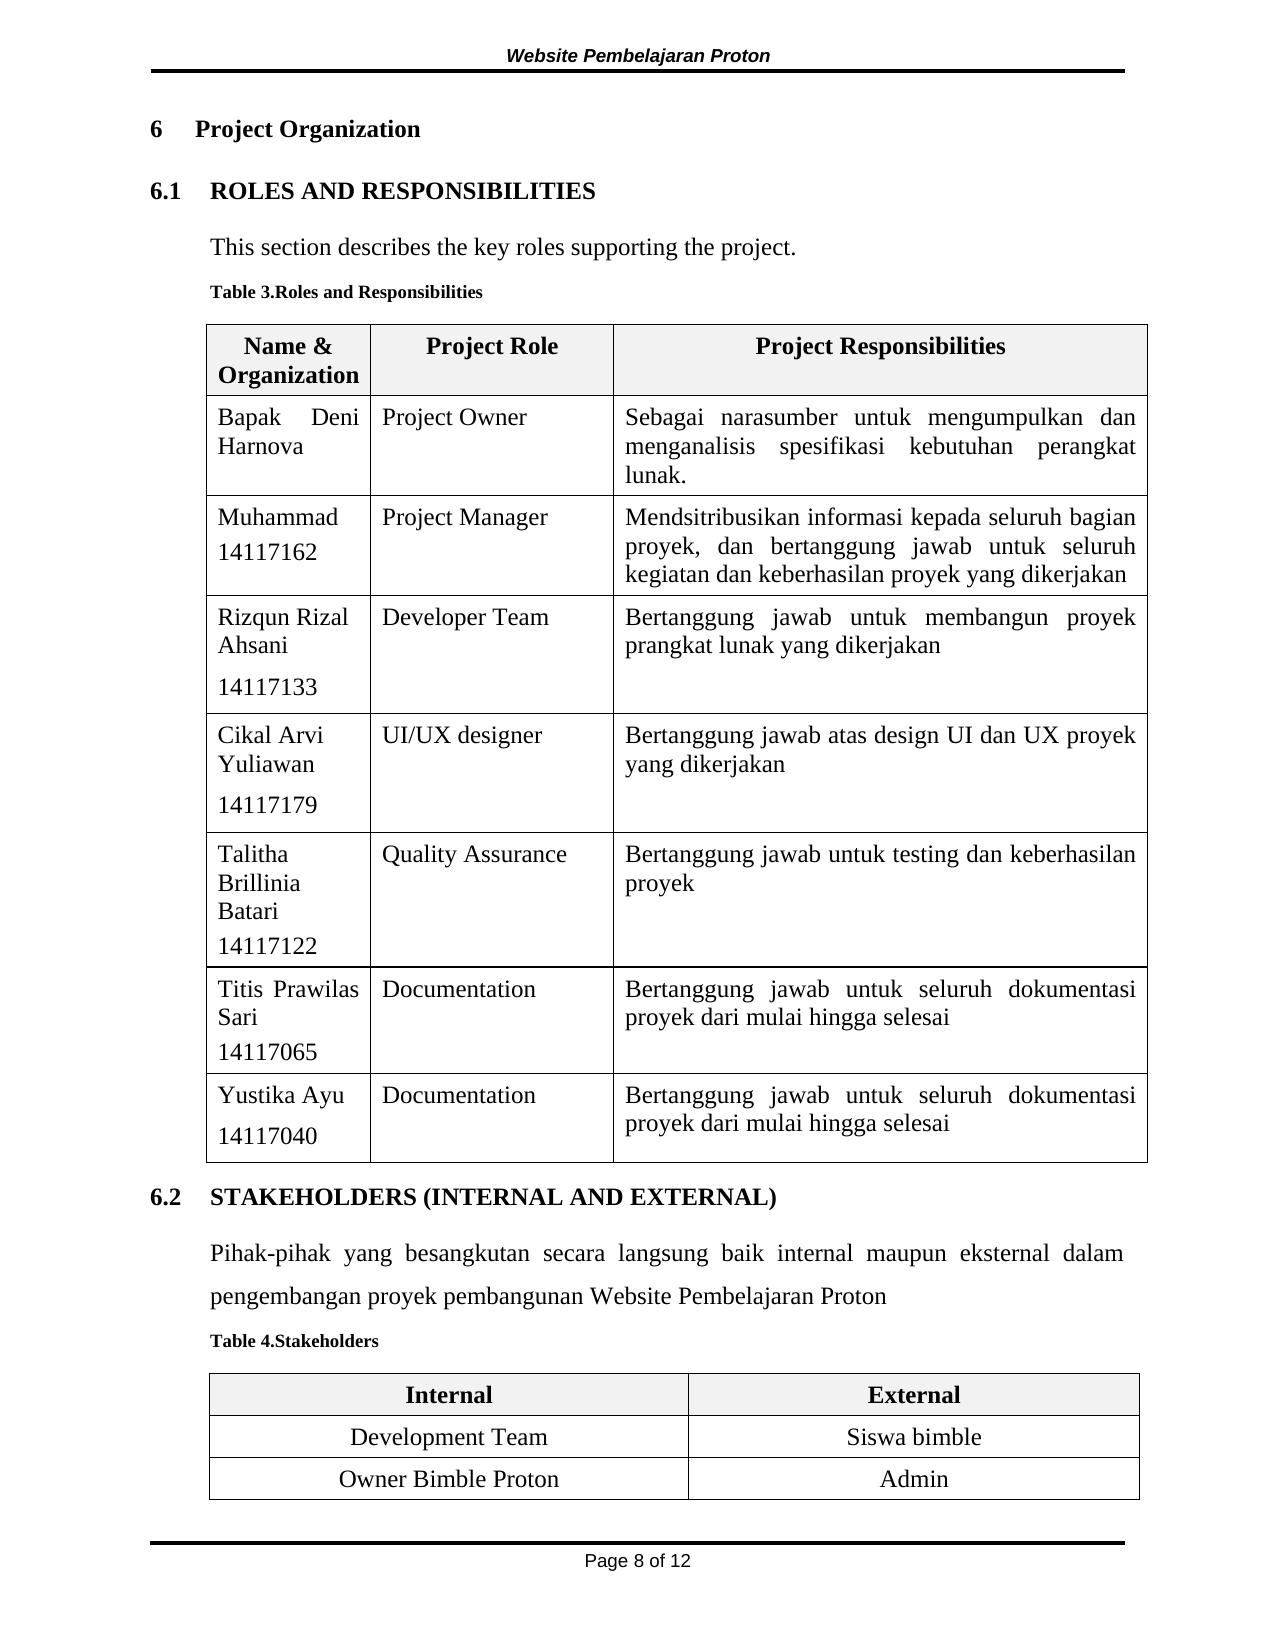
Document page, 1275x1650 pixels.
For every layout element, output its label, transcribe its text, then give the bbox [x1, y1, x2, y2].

subtitle Stakeholders (Internal and External) [150, 1182, 1125, 1211]
text Pihak-pihak yang besangkutan secara langsung baik internal maupun eksternal dalam pengembangan proyek pembangunan Website Pembelajaran Proton [210, 1238, 1125, 1309]
table_cell Muhammad 14117162 [207, 496, 370, 594]
subtitle Project Organization [150, 114, 1125, 143]
table_cell Owner Bimble Proton [210, 1458, 688, 1499]
table_header External [689, 1374, 1139, 1415]
table_cell Admin [689, 1458, 1139, 1499]
table_cell Yustika Ayu 14117040 [207, 1074, 370, 1162]
table_cell Sebagai narasumber untuk mengumpulkan dan menganalisis spesifikasi kebutuhan perangkat lunak. [614, 396, 1147, 495]
table_cell Documentation [371, 1074, 613, 1162]
table_header Name & Organization [207, 325, 370, 395]
table_header Project Role [371, 325, 613, 395]
subtitle Roles and Responsibilities [150, 176, 1125, 205]
table_cell Mendsitribusikan informasi kepada seluruh bagian proyek, dan bertanggung jawab untuk seluruh kegiatan dan keberhasilan proyek yang dikerjakan [614, 496, 1147, 594]
table_cell Siswa bimble [689, 1416, 1139, 1457]
table_cell Bertanggung jawab untuk testing dan keberhasilan proyek [614, 833, 1147, 966]
table_cell Documentation [371, 968, 613, 1072]
table_cell Developer Team [371, 596, 613, 713]
table_cell Bapak Deni Harnova [207, 396, 370, 495]
table_cell Bertanggung jawab atas design UI dan UX proyek yang dikerjakan [614, 714, 1147, 832]
table_cell Rizqun Rizal Ahsani 14117133 [207, 596, 370, 713]
table_cell Cikal Arvi Yuliawan 14117179 [207, 714, 370, 832]
text This section describes the key roles supporting the project. [210, 232, 1125, 261]
text Table 3.Roles and Responsibilities [210, 281, 1125, 303]
table_header Project Responsibilities [614, 325, 1147, 395]
table_cell Quality Assurance [371, 833, 613, 966]
table_cell Talitha Brillinia Batari 14117122 [207, 833, 370, 966]
table_cell Bertanggung jawab untuk seluruh dokumentasi proyek dari mulai hingga selesai [614, 1074, 1147, 1162]
table_cell Titis Prawilas Sari 14117065 [207, 968, 370, 1072]
table_cell Project Owner [371, 396, 613, 495]
table_cell Project Manager [371, 496, 613, 594]
table_cell UI/UX designer [371, 714, 613, 832]
text Table 4.Stakeholders [210, 1330, 1125, 1352]
table_cell Bertanggung jawab untuk membangun proyek prangkat lunak yang dikerjakan [614, 596, 1147, 713]
table_cell Bertanggung jawab untuk seluruh dokumentasi proyek dari mulai hingga selesai [614, 968, 1147, 1072]
table_header Internal [210, 1374, 688, 1415]
table_cell Development Team [210, 1416, 688, 1457]
